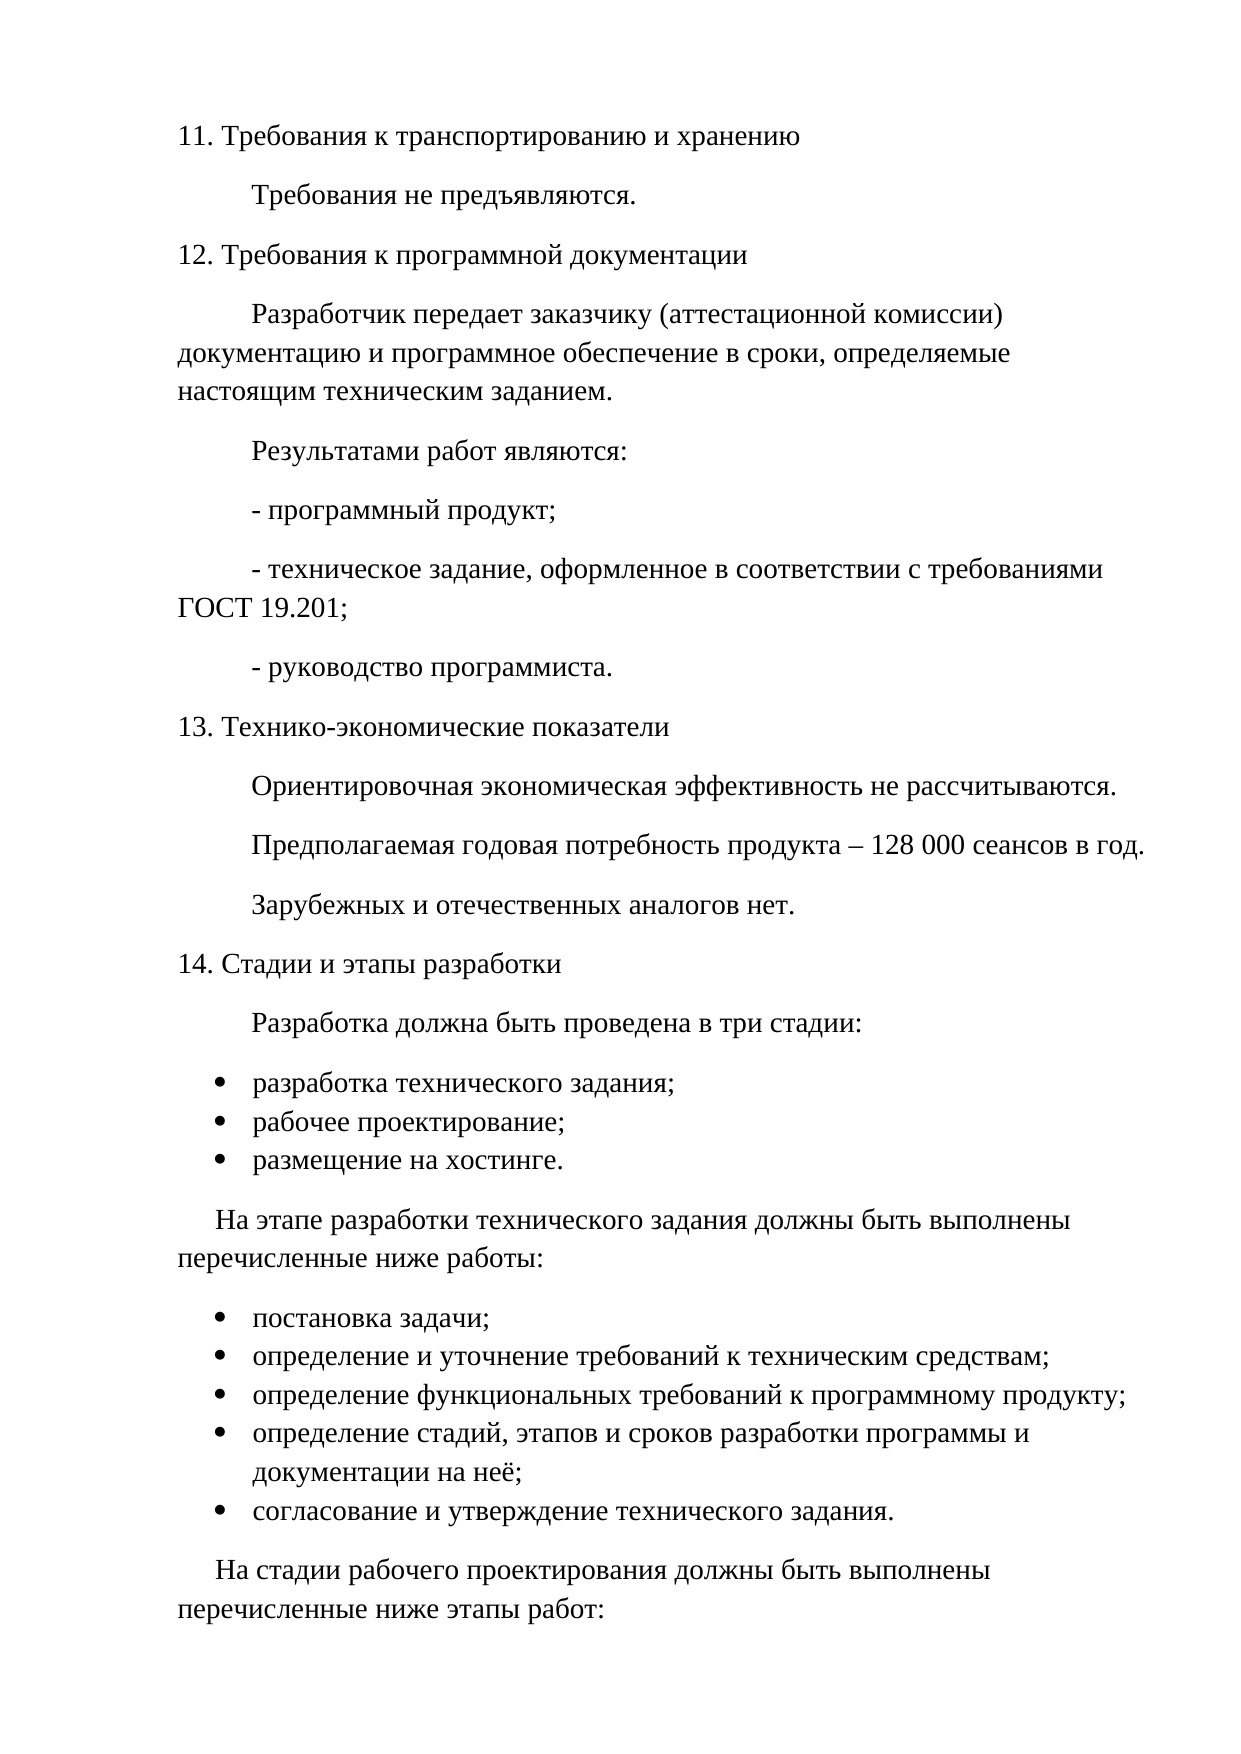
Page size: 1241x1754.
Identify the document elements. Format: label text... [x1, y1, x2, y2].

text - руководство программиста. [177, 649, 1152, 683]
text Результатами работ являются: [177, 433, 1152, 466]
list разработка технического задания; [215, 1065, 1152, 1099]
text 12. Требования к программной документации [177, 237, 1152, 270]
text 14. Стадии и этапы разработки [177, 946, 1152, 980]
list согласование и утверждение технического задания. [215, 1493, 1152, 1526]
text - программный продукт; [177, 492, 1152, 526]
text На этапе разработки технического задания должны быть выполнены перечисленные ниже работы: [177, 1202, 1152, 1274]
list определение функциональных требований к программному продукту; [215, 1377, 1152, 1411]
list рабочее проектирование; [215, 1104, 1152, 1137]
text 13. Технико-экономические показатели [177, 709, 1152, 742]
text Разработчик передает заказчику (аттестационной комиссии) документацию и программное обеспечение в сроки, определяемые настоящим техническим заданием. [177, 296, 1152, 407]
list определение и уточнение требований к техническим средствам; [215, 1338, 1152, 1372]
text Требования не предъявляются. [177, 177, 1152, 211]
list размещение на хостинге. [215, 1142, 1152, 1176]
text Разработка должна быть проведена в три стадии: [177, 1006, 1152, 1039]
text На стадии рабочего проектирования должны быть выполнены перечисленные ниже этапы работ: [177, 1552, 1152, 1624]
text 11. Требования к транспортированию и хранению [177, 118, 1152, 152]
list постановка задачи; [215, 1300, 1152, 1333]
text Зарубежных и отечественных аналогов нет. [177, 887, 1152, 920]
list определение стадий, этапов и сроков разработки программы и документации на неё; [215, 1416, 1152, 1488]
text Ориентировочная экономическая эффективность не рассчитываются. [177, 768, 1152, 802]
text - техническое задание, оформленное в соответствии с требованиями ГОСТ 19.201; [177, 551, 1152, 623]
text Предполагаемая годовая потребность продукта – 128 000 сеансов в год. [177, 827, 1152, 861]
